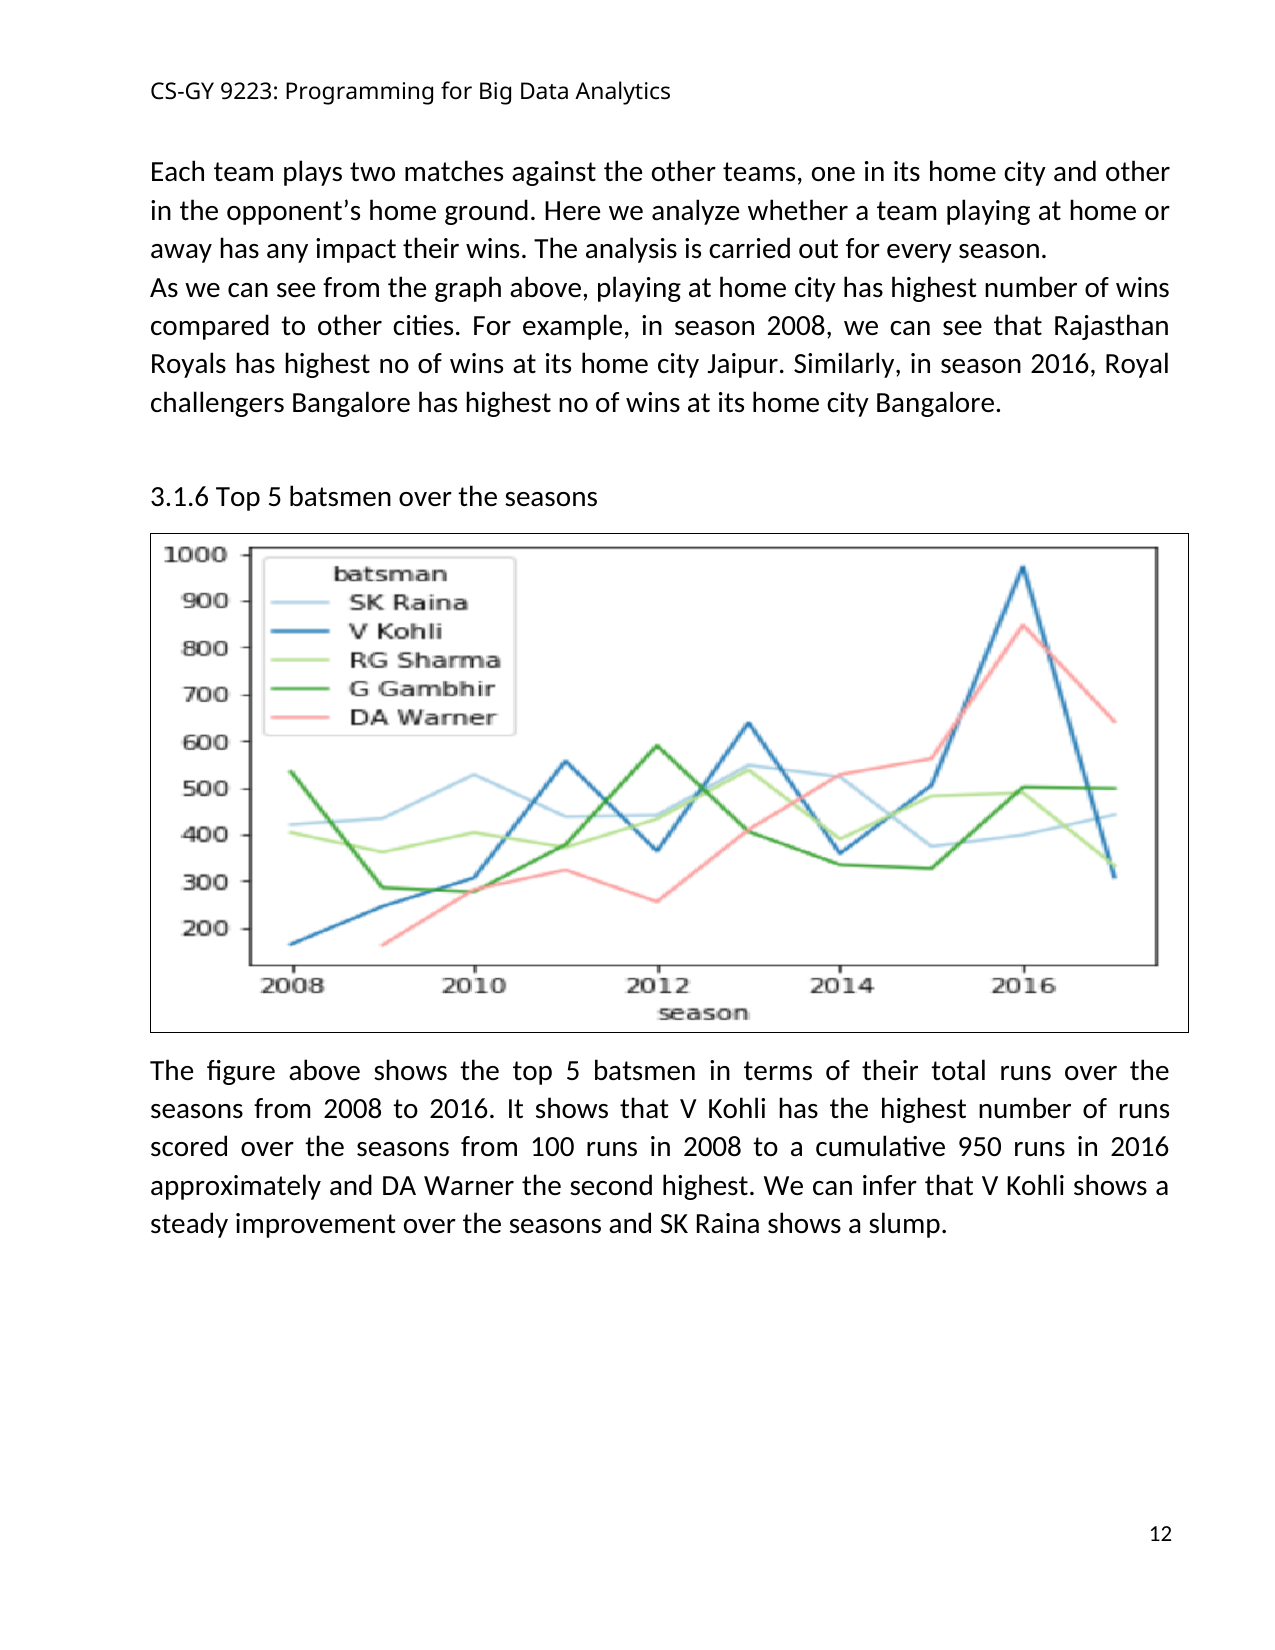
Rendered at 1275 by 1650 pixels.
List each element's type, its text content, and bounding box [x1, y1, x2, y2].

text 3.1.6 Top 5 batsmen over the seasons [150, 478, 1172, 513]
text The figure above shows the top 5 batsmen in terms of their total runs over the seasons from 2008 to 2016. It shows that V Kohli has the highest number of runs scored over the seasons from 100 runs in 2008 to a cumulative 950 runs in 2016 approximately and DA Warner the second highest. We can infer that V Kohli shows a steady improvement over the seasons and SK Raina shows a slump. [150, 1052, 1172, 1241]
picture [151, 534, 1188, 1032]
text As we can see from the graph above, playing at home city has highest number of wins compared to other cities. For example, in season 2008, we can see that Rajasthan Royals has highest no of wins at its home city Jaipur. Similarly, in season 2016, Royal challengers Bangalore has highest no of wins at its home city Bangalore. [150, 269, 1172, 420]
text Each team plays two matches against the other teams, one in its home city and other in the opponent’s home ground. Here we analyze whether a team playing at home or away has any impact their wins. The analysis is carried out for every season. [150, 153, 1172, 266]
